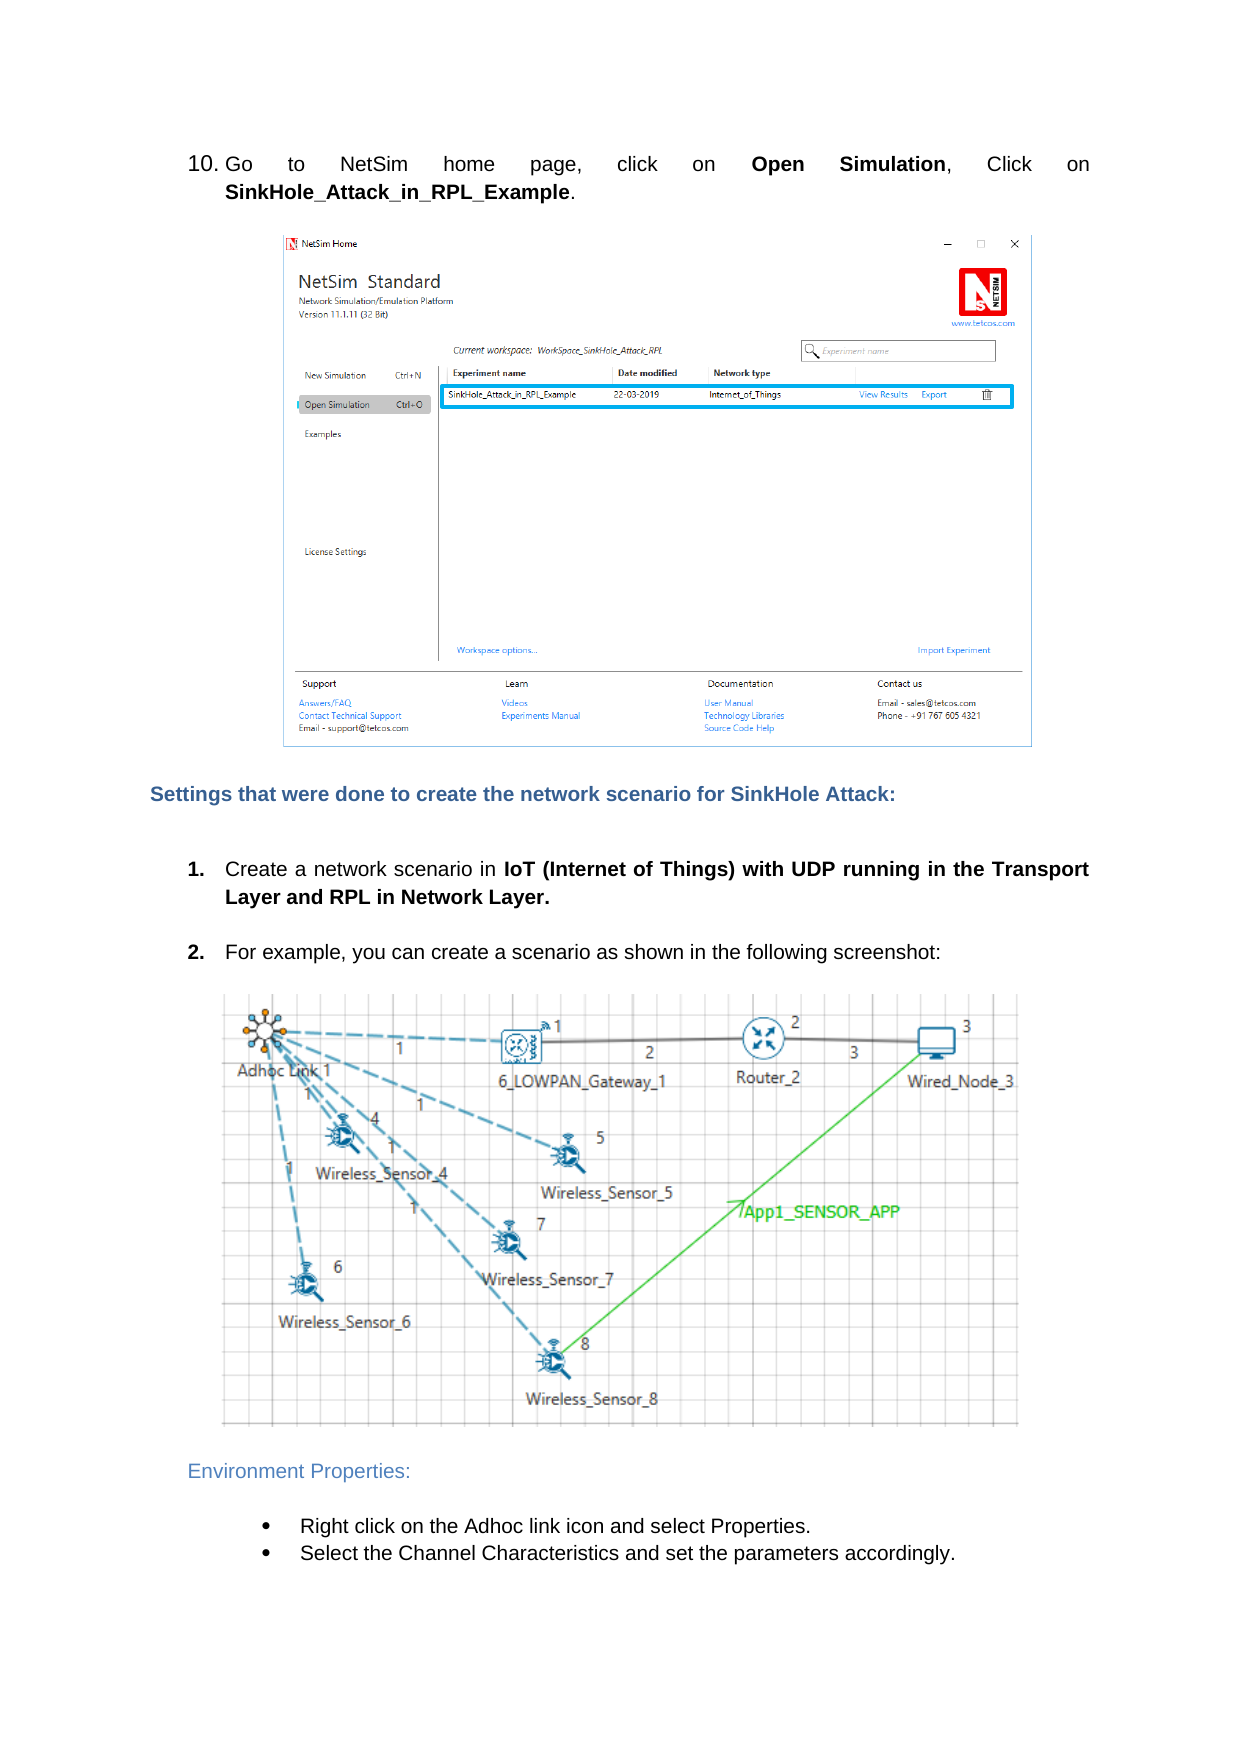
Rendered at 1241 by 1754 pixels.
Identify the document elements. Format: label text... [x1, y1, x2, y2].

picture [283, 235, 1032, 747]
list For example, you can create a scenario as shown in the following screenshot: [187, 940, 1090, 964]
list Settings that were done to create the network scenario for SinkHole Attack: [150, 781, 1090, 805]
list Select the Channel Characteristics and set the parameters accordingly. [262, 1541, 1090, 1565]
picture [221, 994, 1019, 1427]
list Right click on the Adhoc link icon and select Properties. [262, 1513, 1090, 1538]
list Create a network scenario in IoT (Internet of Things) with UDP running in the Transport Layer and RPL in Network Layer. [187, 857, 1090, 909]
list Go to NetSim home page, click on Open Simulation, Click on SinkHole_Attack_in_RPL_Example. [187, 150, 1090, 204]
text Environment Properties: [187, 1458, 1090, 1482]
